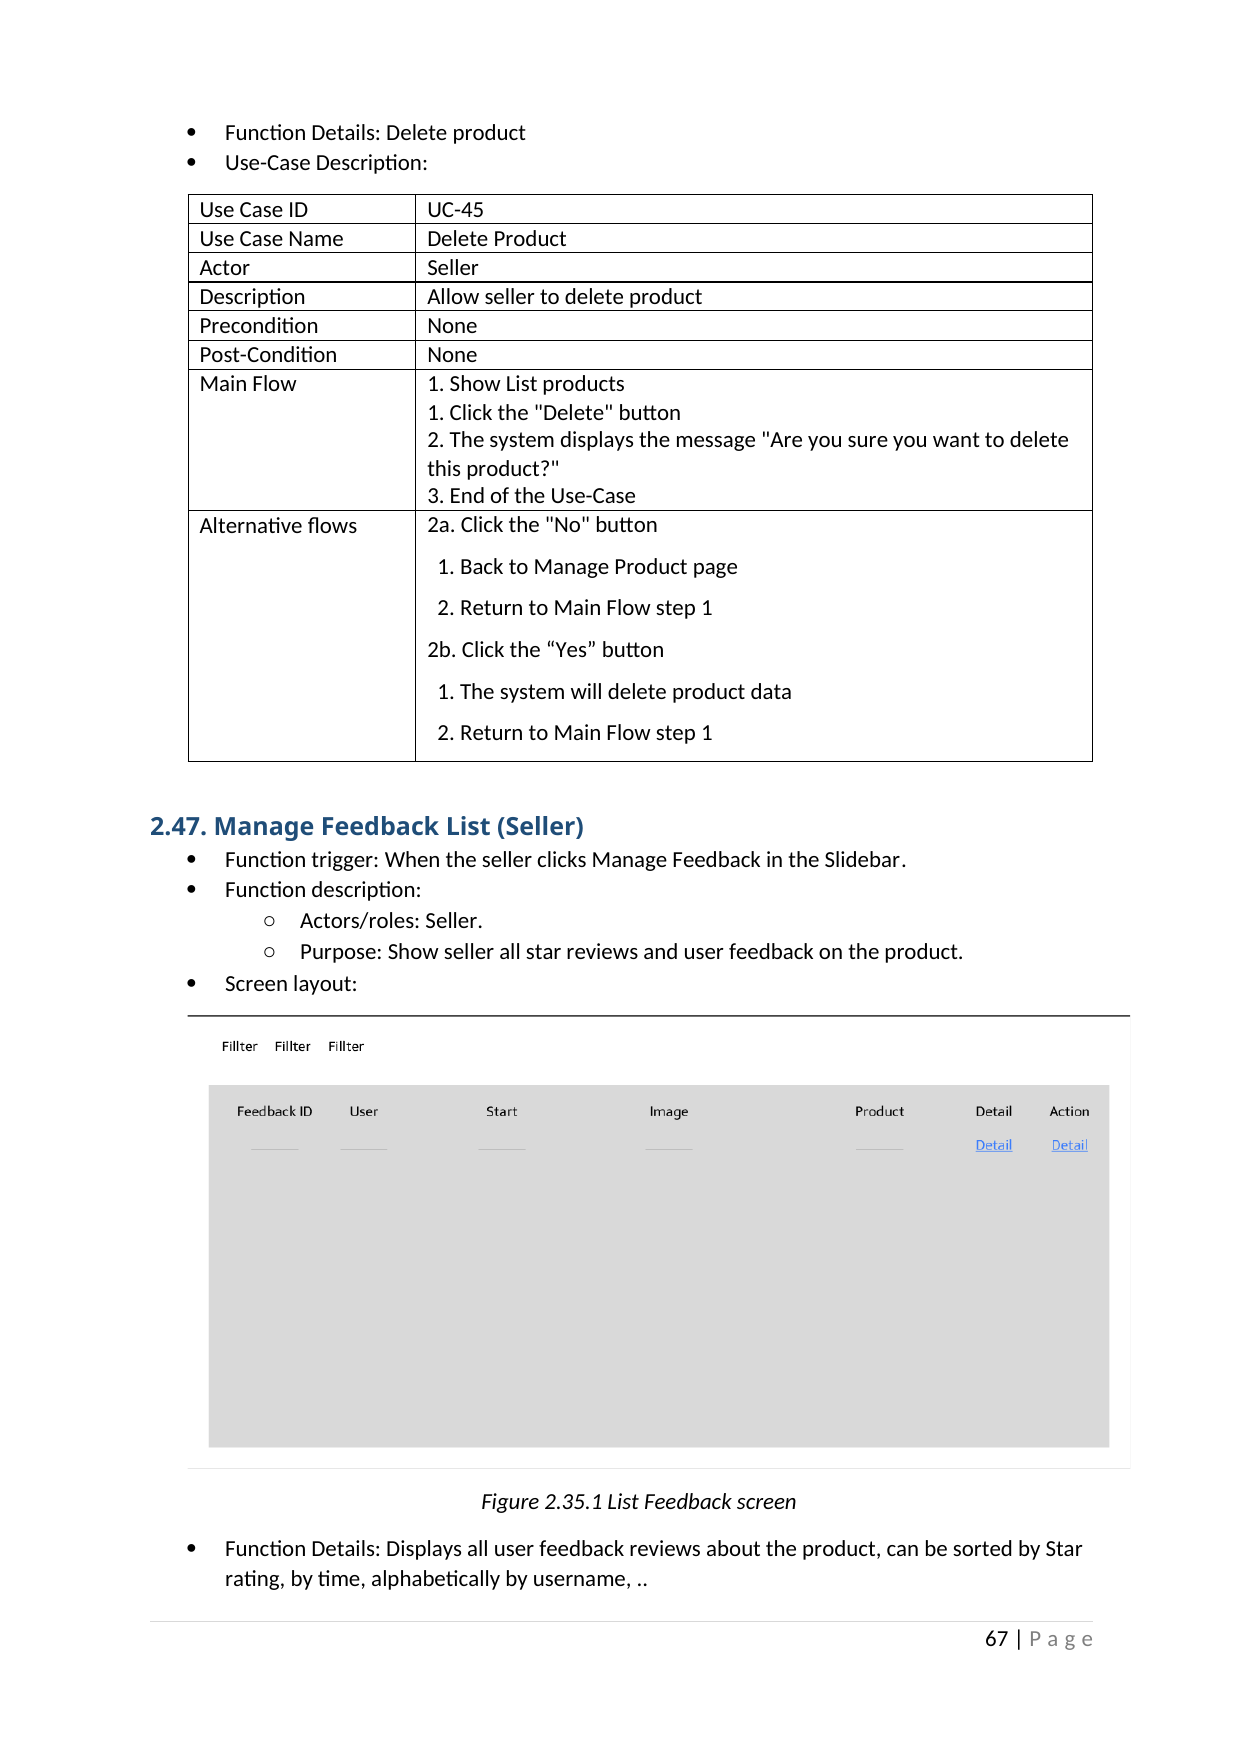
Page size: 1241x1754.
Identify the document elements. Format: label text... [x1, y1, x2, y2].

subtitle 2.47. Manage Feedback List (Seller) [150, 809, 1093, 843]
table_cell Delete Product [416, 224, 1092, 252]
table_cell None [416, 311, 1092, 339]
list Function Details: Displays all user feedback reviews about the product, can be sorted by Star rating, by time, alphabetically by username, .. [187, 1534, 1093, 1592]
list Function trigger: When the seller clicks Manage Feedback in the Slidebar. [187, 845, 1093, 873]
list Screen layout: [187, 969, 1093, 997]
table_cell 2a. Click the "No" button 1. Back to Manage Product page 2. Return to Main Flow step 1 2b. Click the “Yes” button 1. The system will delete product data 2. Return to Main Flow step 1 [416, 511, 1092, 761]
table_cell Alternative flows [189, 511, 415, 761]
list Purpose: Show seller all star reviews and user feedback on the product. [262, 937, 1093, 966]
list Actors/roles: Seller. [262, 906, 1093, 935]
table_cell Seller [416, 253, 1092, 281]
table_header Use Case ID [189, 195, 415, 223]
picture [187, 1015, 1131, 1469]
table_cell 1. Show List products 1. Click the "Delete" button 2. The system displays the message "Are you sure you want to delete this product?" 3. End of the Use-Case [416, 370, 1092, 510]
table_cell Actor [189, 253, 415, 281]
table_cell Use Case Name [189, 224, 415, 252]
list Function Details: Delete product [187, 118, 1093, 146]
table_cell None [416, 341, 1092, 368]
list Function description: [187, 876, 1093, 904]
table_cell Post-Condition [189, 341, 415, 368]
table_cell Description [189, 283, 415, 310]
table_header UC-45 [416, 195, 1092, 223]
table_cell Main Flow [189, 370, 415, 510]
text Figure 2.35.1 List Feedback screen [187, 1487, 1093, 1515]
table_cell Precondition [189, 311, 415, 339]
list Use-Case Description: [187, 148, 1093, 176]
table_cell Allow seller to delete product [416, 283, 1092, 310]
